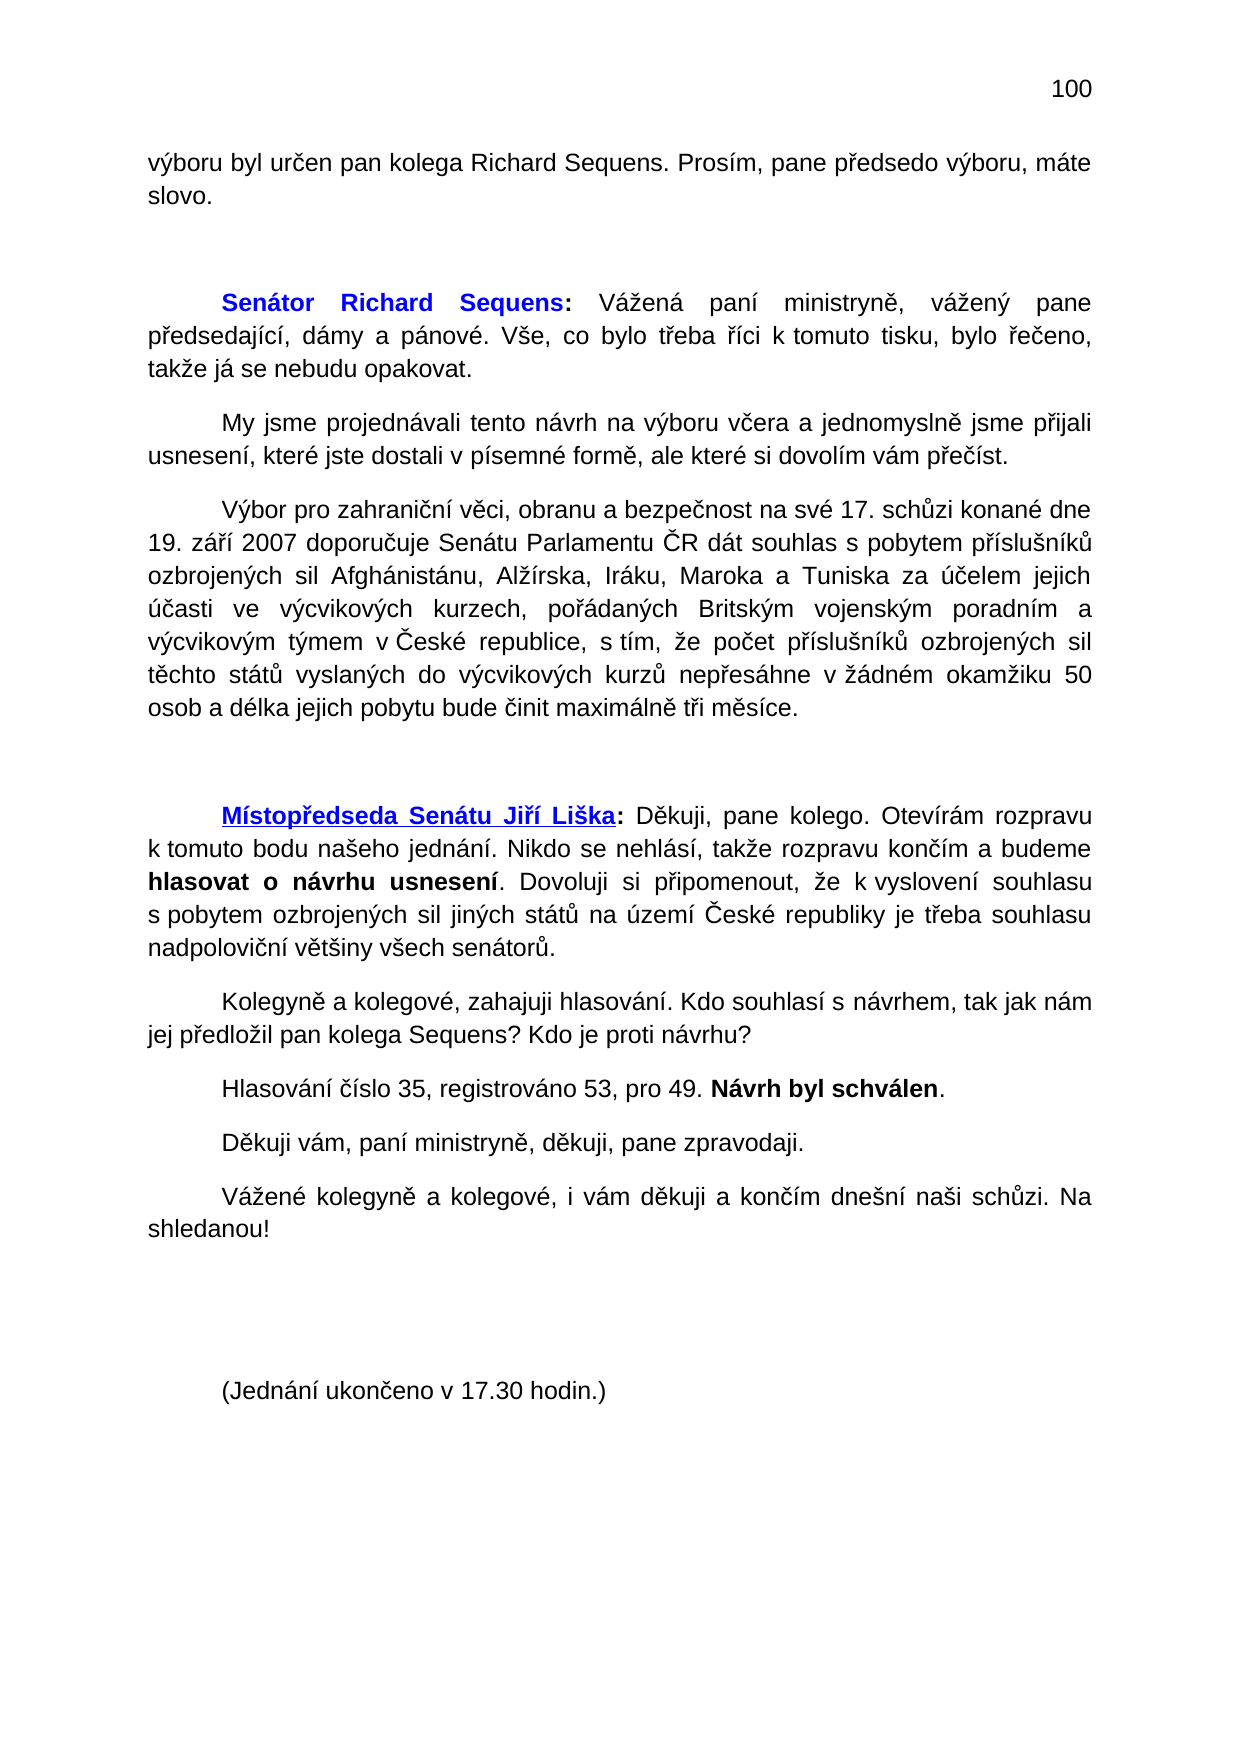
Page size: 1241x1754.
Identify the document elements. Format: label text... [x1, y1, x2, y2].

text Výbor pro zahraniční věci, obranu a bezpečnost na své 17. schůzi konané dne 19. září 2007 doporučuje Senátu Parlamentu ČR dát souhlas s pobytem příslušníků ozbrojených sil Afghánistánu, Alžírska, Iráku, Maroka a Tuniska za účelem jejich účasti ve výcvikových kurzech, pořádaných Britským vojenským poradním a výcvikovým týmem v České republice, s tím, že počet příslušníků ozbrojených sil těchto států vyslaných do výcvikových kurzů nepřesáhne v žádném okamžiku 50 osob a délka jejich pobytu bude činit maximálně tři měsíce. [148, 495, 1093, 722]
text Místopředseda Senátu Jiří Liška: Děkuji, pane kolego. Otevírám rozpravu k tomuto bodu našeho jednání. Nikdo se nehlásí, takže rozpravu končím a budeme hlasovat o návrhu usnesení. Dovoluji si připomenout, že k vyslovení souhlasu s pobytem ozbrojených sil jiných států na území České republiky je třeba souhlasu nadpoloviční většiny všech senátorů. [148, 801, 1093, 962]
text Hlasování číslo 35, registrováno 53, pro 49. Návrh byl schválen. [148, 1074, 1093, 1102]
text Děkuji vám, paní ministryně, děkuji, pane zpravodaji. [148, 1128, 1093, 1156]
text Senátor Richard Sequens: Vážená paní ministryně, vážený pane předsedající, dámy a pánové. Vše, co bylo třeba říci k tomuto tisku, bylo řečeno, takže já se nebudu opakovat. [148, 288, 1093, 383]
text (Jednání ukončeno v 17.30 hodin.) [148, 1376, 1093, 1405]
text My jsme projednávali tento návrh na výboru včera a jednomyslně jsme přijali usnesení, které jste dostali v písemné formě, ale které si dovolím vám přečíst. [148, 408, 1093, 470]
text Kolegyně a kolegové, zahajuji hlasování. Kdo souhlasí s návrhem, tak jak nám jej předložil pan kolega Sequens? Kdo je proti návrhu? [148, 987, 1093, 1049]
text Vážené kolegyně a kolegové, i vám děkuji a končím dnešní naši schůzi. Na shledanou! [148, 1181, 1093, 1243]
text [148, 148, 1093, 209]
